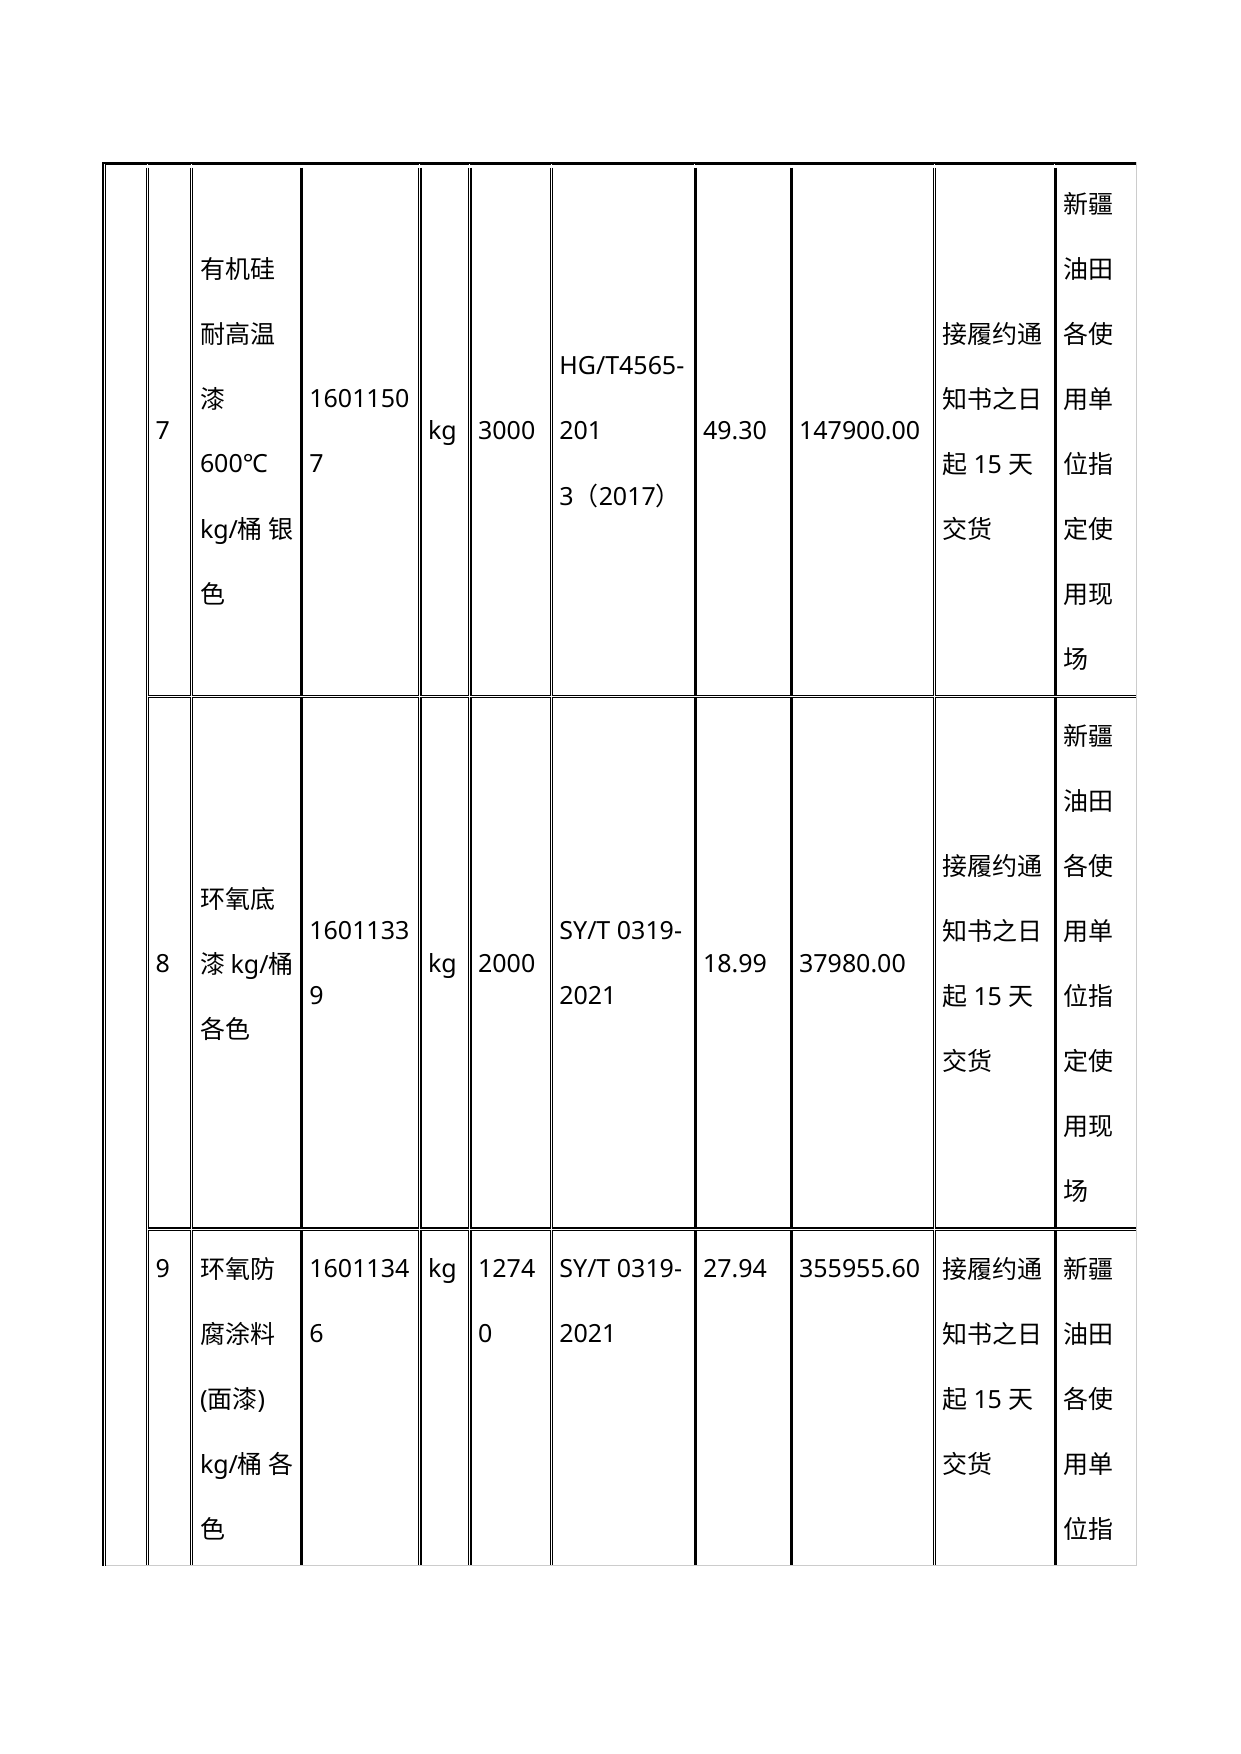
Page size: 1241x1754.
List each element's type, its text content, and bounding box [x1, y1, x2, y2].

table_cell 接履约通知书之日起 15 天交货 [936, 1231, 1054, 1565]
table_cell 9 [149, 1231, 190, 1565]
table_cell HG/T4565-2013（2017） [551, 164, 695, 694]
table_cell 新疆油田各使用单位指定使用现场 [1055, 165, 1136, 694]
table_cell 147900.00 [791, 165, 935, 694]
table_cell SY/T 0319-2021 [553, 698, 694, 1227]
table_cell kg [422, 1231, 468, 1565]
table_cell 新疆油田各使用单位指定使用现场 [1057, 1231, 1136, 1565]
table_cell 7 [148, 165, 192, 694]
table_cell 37980.00 [793, 698, 933, 1227]
table_cell 27.94 [697, 1231, 790, 1565]
table_cell 8 [149, 698, 190, 1227]
table_cell 3000 [470, 165, 551, 694]
table_cell 16011346 [303, 1231, 418, 1565]
table_cell 16011339 [303, 698, 418, 1227]
table_cell 18.99 [697, 698, 790, 1227]
table_cell 2000 [472, 698, 550, 1227]
table_cell 49.30 [695, 165, 791, 694]
table_cell 355955.60 [793, 1231, 933, 1565]
table_cell 12740 [472, 1231, 550, 1565]
table_cell 16011507 [301, 164, 420, 694]
table_cell kg [420, 164, 470, 694]
table_cell 环氧底漆 kg/桶 各色 [193, 698, 300, 1227]
table_cell 新疆油田各使用单位指定使用现场 [1057, 698, 1136, 1227]
table_cell 环氧防腐涂料(面漆) kg/桶 各色 [193, 1231, 300, 1565]
table_cell 接履约通知书之日起 15 天交货 [936, 698, 1054, 1227]
table_cell kg [422, 698, 468, 1227]
table_cell 接履约通知书之日起 15 天交货 [935, 164, 1055, 694]
table_cell SY/T 0319-2021 [553, 1231, 694, 1565]
table_cell 有机硅耐高温漆 600℃ kg/桶 银色 [192, 165, 301, 694]
